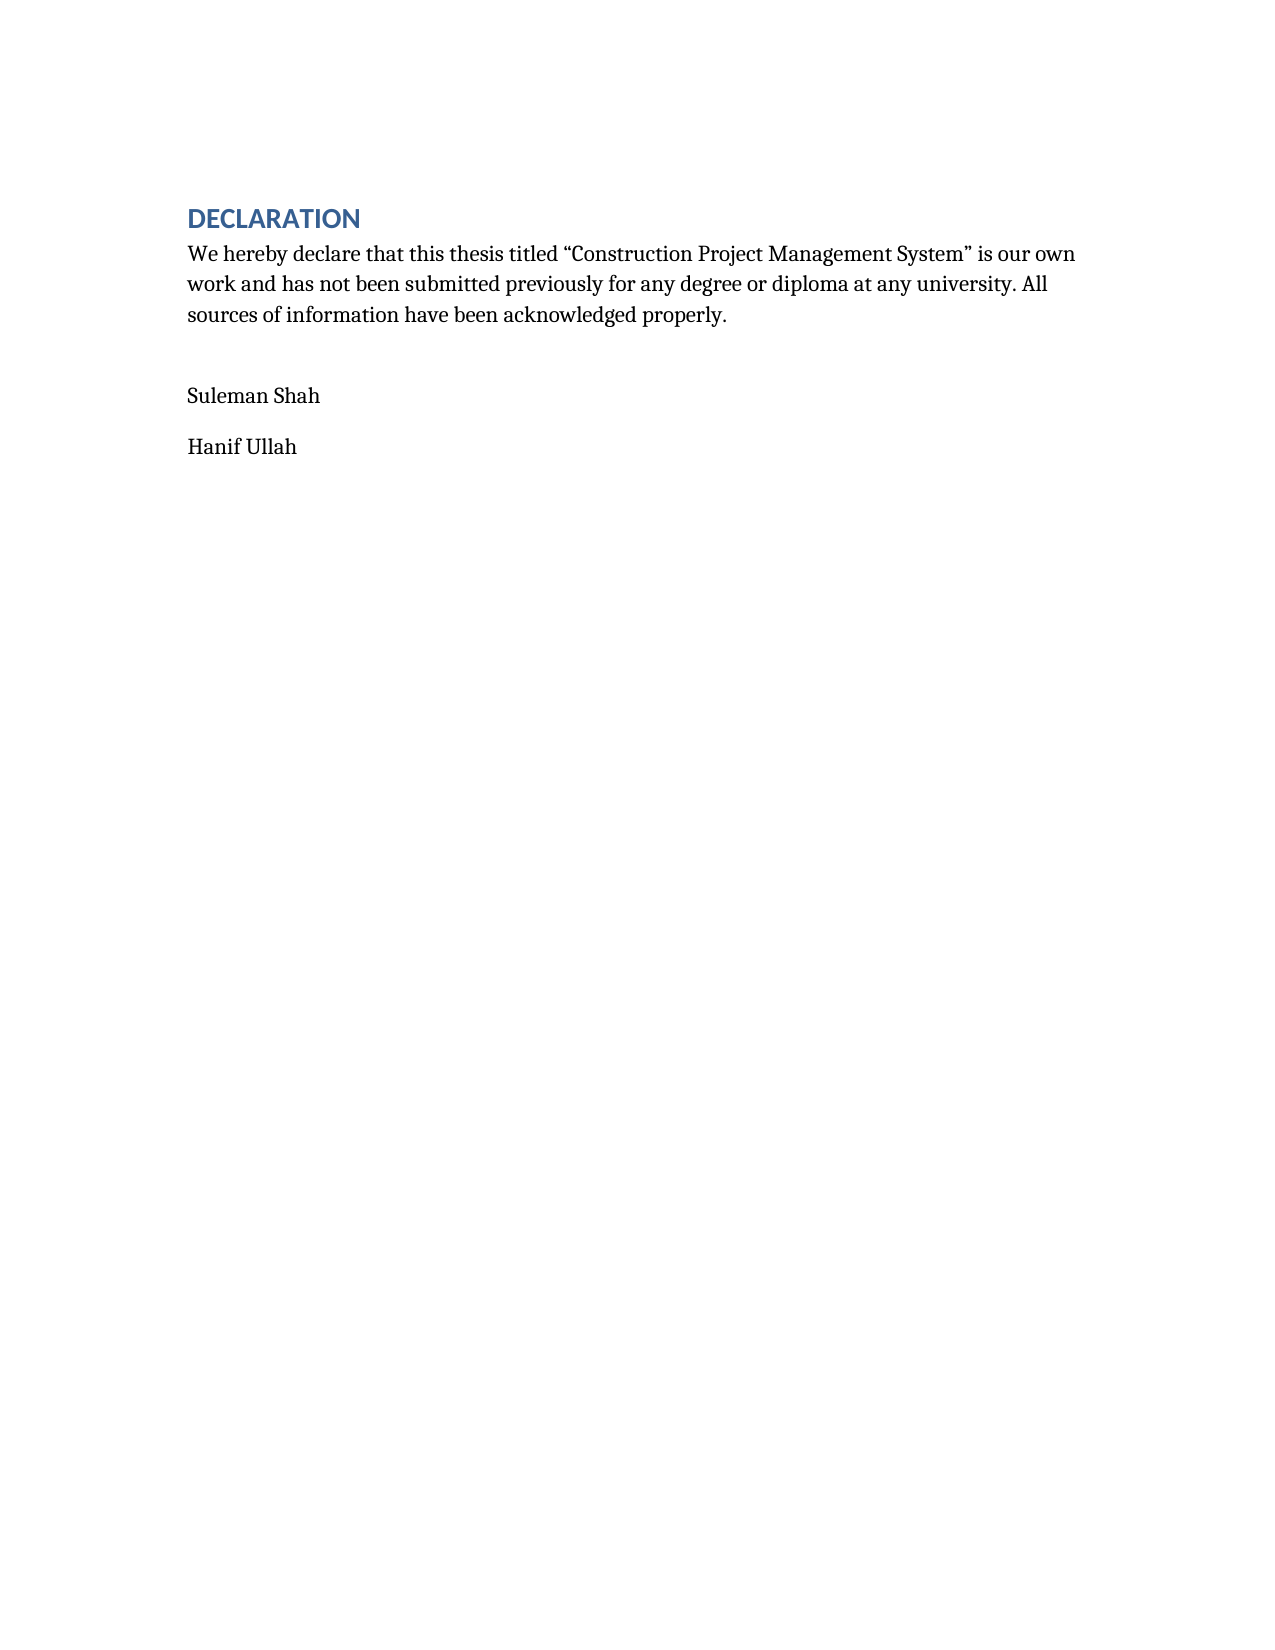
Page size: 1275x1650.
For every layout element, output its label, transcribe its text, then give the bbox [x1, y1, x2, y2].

text We hereby declare that this thesis titled “Construction Project Management System” is our own work and has not been submitted previously for any degree or diploma at any university. All sources of information have been acknowledged properly. [187, 241, 1087, 328]
subtitle DECLARATION [187, 200, 1087, 236]
text Suleman Shah [187, 352, 1087, 409]
text Hanif Ullah [187, 434, 1087, 460]
